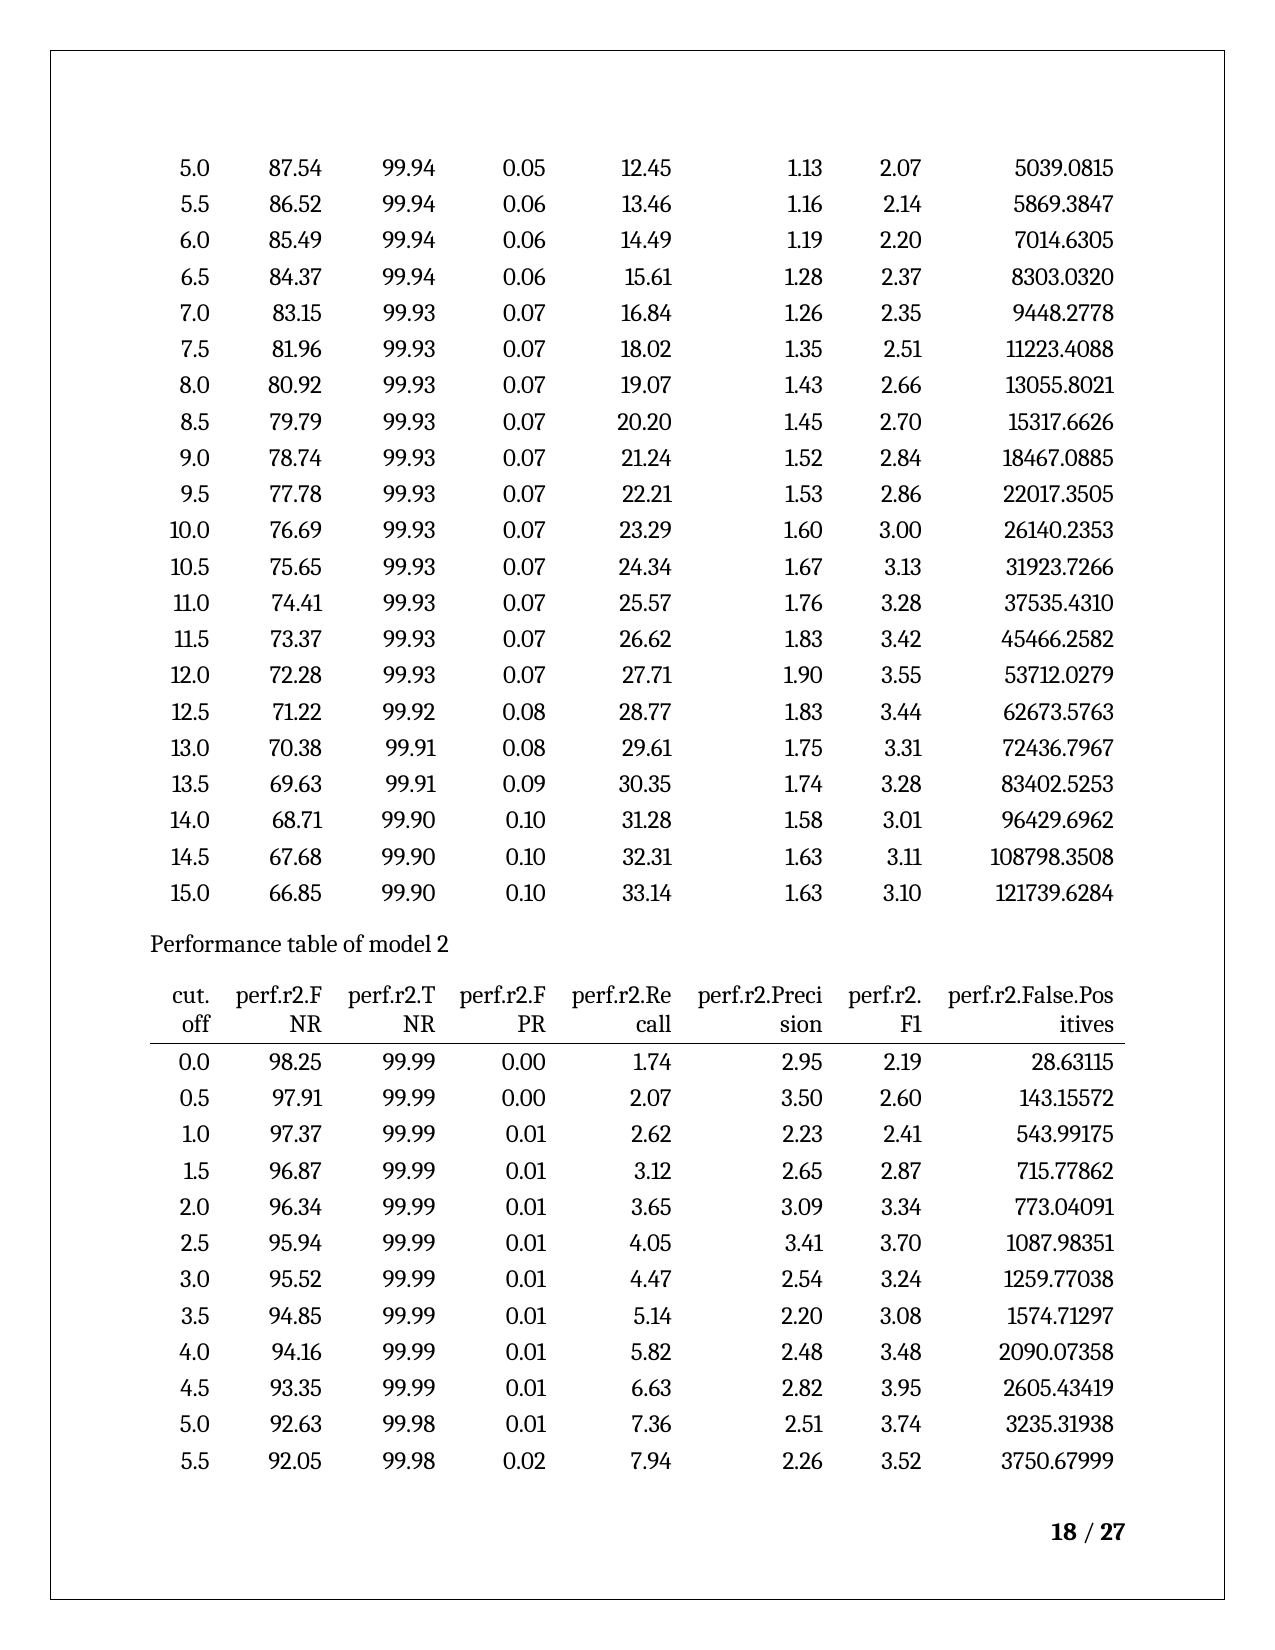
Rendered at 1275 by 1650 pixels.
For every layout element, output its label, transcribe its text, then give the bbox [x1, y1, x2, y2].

table_cell 3750.67999 [933, 1443, 1125, 1479]
table_cell 75.65 [221, 549, 333, 585]
table_cell 0.01 [446, 1407, 557, 1443]
table_cell 77.78 [221, 476, 333, 512]
table_cell 0.10 [446, 839, 557, 875]
table_cell 0.07 [446, 476, 557, 512]
table_cell 99.93 [333, 549, 446, 585]
table_cell 95.52 [221, 1262, 333, 1298]
table_cell 1.90 [683, 658, 834, 694]
table_cell 0.01 [446, 1225, 557, 1262]
table_cell 0.01 [446, 1153, 557, 1189]
table_header perf.r2.FNR [221, 978, 333, 1042]
table_cell 31923.7266 [933, 549, 1125, 585]
table_cell 6.0 [150, 223, 221, 259]
table_cell 3235.31938 [933, 1407, 1125, 1443]
table_cell 1.26 [683, 295, 834, 331]
table_cell 2.51 [834, 331, 933, 367]
table_cell 1.16 [683, 186, 834, 222]
table_cell 2.26 [683, 1443, 834, 1479]
table_cell 99.99 [333, 1117, 446, 1153]
table_cell 25.57 [557, 585, 683, 621]
table_cell 1.60 [683, 513, 834, 549]
table_cell 12.0 [150, 658, 221, 694]
table_cell 3.28 [834, 585, 933, 621]
table_cell 80.92 [221, 368, 333, 404]
table_cell 5869.3847 [933, 186, 1125, 222]
table_cell 1.45 [683, 404, 834, 440]
table_cell 12.5 [150, 694, 221, 730]
table_cell 0.07 [446, 585, 557, 621]
table_cell 3.52 [834, 1443, 933, 1479]
table_cell 81.96 [221, 331, 333, 367]
table_cell 3.10 [834, 875, 933, 911]
table_cell 2.65 [683, 1153, 834, 1189]
table_cell 27.71 [557, 658, 683, 694]
table_cell 2.20 [834, 223, 933, 259]
table_cell 3.48 [834, 1334, 933, 1370]
table_cell 0.01 [446, 1370, 557, 1407]
table_cell 99.93 [333, 658, 446, 694]
table_cell 6.63 [557, 1370, 683, 1407]
table_cell 99.93 [333, 331, 446, 367]
table_cell 0.01 [446, 1262, 557, 1298]
table_cell 121739.6284 [933, 875, 1125, 911]
table_cell 8.0 [150, 368, 221, 404]
table_cell 1259.77038 [933, 1262, 1125, 1298]
table_cell 715.77862 [933, 1153, 1125, 1189]
table_cell 1.63 [683, 875, 834, 911]
table_cell 99.93 [333, 621, 446, 657]
table_cell 15.61 [557, 259, 683, 295]
table_cell 99.99 [333, 1370, 446, 1407]
table_cell 0.07 [446, 658, 557, 694]
table_cell 99.93 [333, 585, 446, 621]
table_cell 83402.5253 [933, 766, 1125, 802]
table_cell 99.92 [333, 694, 446, 730]
table_cell 31.28 [557, 803, 683, 839]
table_cell 53712.0279 [933, 658, 1125, 694]
table_header perf.r2.FPR [446, 978, 557, 1042]
table_cell 78.74 [221, 440, 333, 476]
table_cell 10.5 [150, 549, 221, 585]
table_cell 0.07 [446, 440, 557, 476]
table_cell 1.13 [683, 150, 834, 186]
table_cell 0.07 [446, 549, 557, 585]
table_cell 2.35 [834, 295, 933, 331]
table_cell 5039.0815 [933, 150, 1125, 186]
table_cell 37535.4310 [933, 585, 1125, 621]
table_cell 3.34 [834, 1189, 933, 1225]
table_cell 99.93 [333, 404, 446, 440]
table_cell 14.5 [150, 839, 221, 875]
table_cell 2.07 [834, 150, 933, 186]
table_cell 18467.0885 [933, 440, 1125, 476]
table_cell 18.02 [557, 331, 683, 367]
table_cell 99.93 [333, 368, 446, 404]
table_cell 543.99175 [933, 1117, 1125, 1153]
table_cell 0.07 [446, 295, 557, 331]
table_cell 3.00 [834, 513, 933, 549]
table_cell 2.70 [834, 404, 933, 440]
table_cell 99.99 [333, 1189, 446, 1225]
table_cell 96.34 [221, 1189, 333, 1225]
table_cell 99.90 [333, 875, 446, 911]
table_cell 1.76 [683, 585, 834, 621]
table_cell 14.0 [150, 803, 221, 839]
table_cell 23.29 [557, 513, 683, 549]
table_cell 94.16 [221, 1334, 333, 1370]
table_cell 1087.98351 [933, 1225, 1125, 1262]
table_header perf.r2.TNR [333, 978, 446, 1042]
table_cell 68.71 [221, 803, 333, 839]
table_cell 7014.6305 [933, 223, 1125, 259]
table_cell 4.05 [557, 1225, 683, 1262]
table_cell 10.0 [150, 513, 221, 549]
table_cell 3.08 [834, 1298, 933, 1334]
table_cell 94.85 [221, 1298, 333, 1334]
table_cell 16.84 [557, 295, 683, 331]
table_cell 3.09 [683, 1189, 834, 1225]
table_cell 0.00 [446, 1080, 557, 1117]
table_cell 19.07 [557, 368, 683, 404]
table_cell 99.98 [333, 1407, 446, 1443]
table_cell 2090.07358 [933, 1334, 1125, 1370]
table_cell 11.0 [150, 585, 221, 621]
table_cell 3.44 [834, 694, 933, 730]
table_cell 33.14 [557, 875, 683, 911]
table_cell 0.02 [446, 1443, 557, 1479]
table_cell 99.91 [333, 766, 446, 802]
table_cell 76.69 [221, 513, 333, 549]
table_cell 71.22 [221, 694, 333, 730]
table_cell 3.24 [834, 1262, 933, 1298]
table_cell 99.94 [333, 186, 446, 222]
table_cell 0.01 [446, 1298, 557, 1334]
table_cell 1.53 [683, 476, 834, 512]
table_cell 1.19 [683, 223, 834, 259]
table_cell 15317.6626 [933, 404, 1125, 440]
table_cell 62673.5763 [933, 694, 1125, 730]
table_cell 3.42 [834, 621, 933, 657]
table_cell 2.62 [557, 1117, 683, 1153]
table_cell 26140.2353 [933, 513, 1125, 549]
table_cell 0.5 [150, 1080, 221, 1117]
table_cell 143.15572 [933, 1080, 1125, 1117]
table_cell 2.20 [683, 1298, 834, 1334]
table_cell 99.91 [333, 730, 446, 766]
table_cell 0.06 [446, 223, 557, 259]
table_cell 5.0 [150, 1407, 221, 1443]
table_cell 0.01 [446, 1189, 557, 1225]
table_cell 29.61 [557, 730, 683, 766]
table_cell 0.07 [446, 621, 557, 657]
table_cell 99.94 [333, 223, 446, 259]
table_cell 7.5 [150, 331, 221, 367]
table_cell 1.67 [683, 549, 834, 585]
table_cell 11.5 [150, 621, 221, 657]
table_cell 74.41 [221, 585, 333, 621]
table_cell 1.35 [683, 331, 834, 367]
table_cell 84.37 [221, 259, 333, 295]
table_cell 1.75 [683, 730, 834, 766]
table_header perf.r2.False.Positives [933, 978, 1125, 1042]
table_cell 99.90 [333, 803, 446, 839]
table_cell 73.37 [221, 621, 333, 657]
table_cell 3.28 [834, 766, 933, 802]
table_cell 98.25 [221, 1044, 333, 1080]
table_cell 2.54 [683, 1262, 834, 1298]
table_cell 0.07 [446, 331, 557, 367]
table_cell 1.43 [683, 368, 834, 404]
table_cell 12.45 [557, 150, 683, 186]
table_header perf.r2.F1 [834, 978, 933, 1042]
table_cell 3.0 [150, 1262, 221, 1298]
table_cell 15.0 [150, 875, 221, 911]
table_cell 1.0 [150, 1117, 221, 1153]
table_cell 13.0 [150, 730, 221, 766]
table_cell 2.37 [834, 259, 933, 295]
table_cell 99.93 [333, 476, 446, 512]
table_cell 99.94 [333, 259, 446, 295]
table_cell 3.95 [834, 1370, 933, 1407]
table_cell 6.5 [150, 259, 221, 295]
table_cell 21.24 [557, 440, 683, 476]
table_cell 26.62 [557, 621, 683, 657]
table_cell 32.31 [557, 839, 683, 875]
table_cell 9.0 [150, 440, 221, 476]
table_cell 95.94 [221, 1225, 333, 1262]
table_cell 97.37 [221, 1117, 333, 1153]
table_cell 2.95 [683, 1044, 834, 1080]
table_cell 2.60 [834, 1080, 933, 1117]
table_cell 69.63 [221, 766, 333, 802]
table_cell 9448.2778 [933, 295, 1125, 331]
table_cell 2.51 [683, 1407, 834, 1443]
table_cell 2.0 [150, 1189, 221, 1225]
table_cell 2.48 [683, 1334, 834, 1370]
table_cell 99.90 [333, 839, 446, 875]
table_cell 0.01 [446, 1334, 557, 1370]
table_cell 99.93 [333, 440, 446, 476]
table_cell 2.07 [557, 1080, 683, 1117]
table_cell 5.0 [150, 150, 221, 186]
table_cell 0.0 [150, 1044, 221, 1080]
table_cell 0.09 [446, 766, 557, 802]
table_cell 99.99 [333, 1262, 446, 1298]
table_cell 20.20 [557, 404, 683, 440]
table_cell 99.93 [333, 295, 446, 331]
table_cell 0.01 [446, 1117, 557, 1153]
table_cell 2.41 [834, 1117, 933, 1153]
table_cell 1.5 [150, 1153, 221, 1189]
table_cell 11223.4088 [933, 331, 1125, 367]
table_cell 2.86 [834, 476, 933, 512]
table_header perf.r2.Recall [557, 978, 683, 1042]
table_cell 8.5 [150, 404, 221, 440]
table_cell 7.0 [150, 295, 221, 331]
table_cell 108798.3508 [933, 839, 1125, 875]
table_cell 9.5 [150, 476, 221, 512]
table_cell 1.58 [683, 803, 834, 839]
table_cell 13.5 [150, 766, 221, 802]
table_cell 3.11 [834, 839, 933, 875]
table_cell 97.91 [221, 1080, 333, 1117]
table_cell 2.23 [683, 1117, 834, 1153]
table_cell 0.05 [446, 150, 557, 186]
table_cell 1.74 [683, 766, 834, 802]
table_cell 99.99 [333, 1298, 446, 1334]
table_cell 2605.43419 [933, 1370, 1125, 1407]
table_cell 67.68 [221, 839, 333, 875]
table_cell 1.83 [683, 694, 834, 730]
table_cell 7.94 [557, 1443, 683, 1479]
table_cell 4.0 [150, 1334, 221, 1370]
table_cell 1.52 [683, 440, 834, 476]
table_cell 5.5 [150, 186, 221, 222]
table_cell 28.63115 [933, 1044, 1125, 1080]
table_cell 30.35 [557, 766, 683, 802]
table_cell 99.94 [333, 150, 446, 186]
table_cell 7.36 [557, 1407, 683, 1443]
table_cell 13055.8021 [933, 368, 1125, 404]
table_cell 28.77 [557, 694, 683, 730]
table_cell 0.10 [446, 803, 557, 839]
table_cell 1.28 [683, 259, 834, 295]
table_cell 2.14 [834, 186, 933, 222]
table_cell 96429.6962 [933, 803, 1125, 839]
table_cell 14.49 [557, 223, 683, 259]
table_cell 1.83 [683, 621, 834, 657]
table_header cut.off [150, 978, 221, 1042]
table_cell 22017.3505 [933, 476, 1125, 512]
table_cell 99.98 [333, 1443, 446, 1479]
table_cell 85.49 [221, 223, 333, 259]
table_cell 0.08 [446, 694, 557, 730]
table_cell 5.5 [150, 1443, 221, 1479]
table_cell 99.99 [333, 1080, 446, 1117]
table_cell 22.21 [557, 476, 683, 512]
text Performance table of model 2 [150, 930, 1125, 959]
table_cell 8303.0320 [933, 259, 1125, 295]
table_cell 0.07 [446, 404, 557, 440]
table_cell 4.47 [557, 1262, 683, 1298]
table_cell 5.14 [557, 1298, 683, 1334]
table_cell 0.00 [446, 1044, 557, 1080]
table_cell 72.28 [221, 658, 333, 694]
table_cell 3.41 [683, 1225, 834, 1262]
table_cell 3.01 [834, 803, 933, 839]
table_cell 3.50 [683, 1080, 834, 1117]
table_cell 3.12 [557, 1153, 683, 1189]
table_cell 24.34 [557, 549, 683, 585]
table_cell 0.10 [446, 875, 557, 911]
table_cell 2.87 [834, 1153, 933, 1189]
table_cell 2.66 [834, 368, 933, 404]
table_cell 3.70 [834, 1225, 933, 1262]
table_cell 3.55 [834, 658, 933, 694]
table_cell 3.65 [557, 1189, 683, 1225]
table_cell 3.74 [834, 1407, 933, 1443]
table_cell 0.08 [446, 730, 557, 766]
table_cell 2.84 [834, 440, 933, 476]
table_cell 72436.7967 [933, 730, 1125, 766]
table_cell 66.85 [221, 875, 333, 911]
table_cell 99.99 [333, 1334, 446, 1370]
table_cell 0.07 [446, 513, 557, 549]
table_cell 1.63 [683, 839, 834, 875]
table_cell 70.38 [221, 730, 333, 766]
table_cell 79.79 [221, 404, 333, 440]
table_cell 3.5 [150, 1298, 221, 1334]
table_cell 99.93 [333, 513, 446, 549]
table_cell 99.99 [333, 1044, 446, 1080]
table_cell 4.5 [150, 1370, 221, 1407]
table_cell 2.82 [683, 1370, 834, 1407]
table_cell 5.82 [557, 1334, 683, 1370]
table_cell 87.54 [221, 150, 333, 186]
table_cell 86.52 [221, 186, 333, 222]
table_cell 2.19 [834, 1044, 933, 1080]
table_cell 93.35 [221, 1370, 333, 1407]
table_cell 3.31 [834, 730, 933, 766]
table_cell 92.63 [221, 1407, 333, 1443]
table_cell 0.06 [446, 186, 557, 222]
table_cell 3.13 [834, 549, 933, 585]
table_cell 1574.71297 [933, 1298, 1125, 1334]
table_cell 773.04091 [933, 1189, 1125, 1225]
table_header perf.r2.Precision [683, 978, 834, 1042]
table_cell 2.5 [150, 1225, 221, 1262]
table_cell 13.46 [557, 186, 683, 222]
table_cell 1.74 [557, 1044, 683, 1080]
table_cell 99.99 [333, 1225, 446, 1262]
table_cell 96.87 [221, 1153, 333, 1189]
table_cell 45466.2582 [933, 621, 1125, 657]
table_cell 99.99 [333, 1153, 446, 1189]
table_cell 0.07 [446, 368, 557, 404]
table_cell 83.15 [221, 295, 333, 331]
table_cell 92.05 [221, 1443, 333, 1479]
table_cell 0.06 [446, 259, 557, 295]
